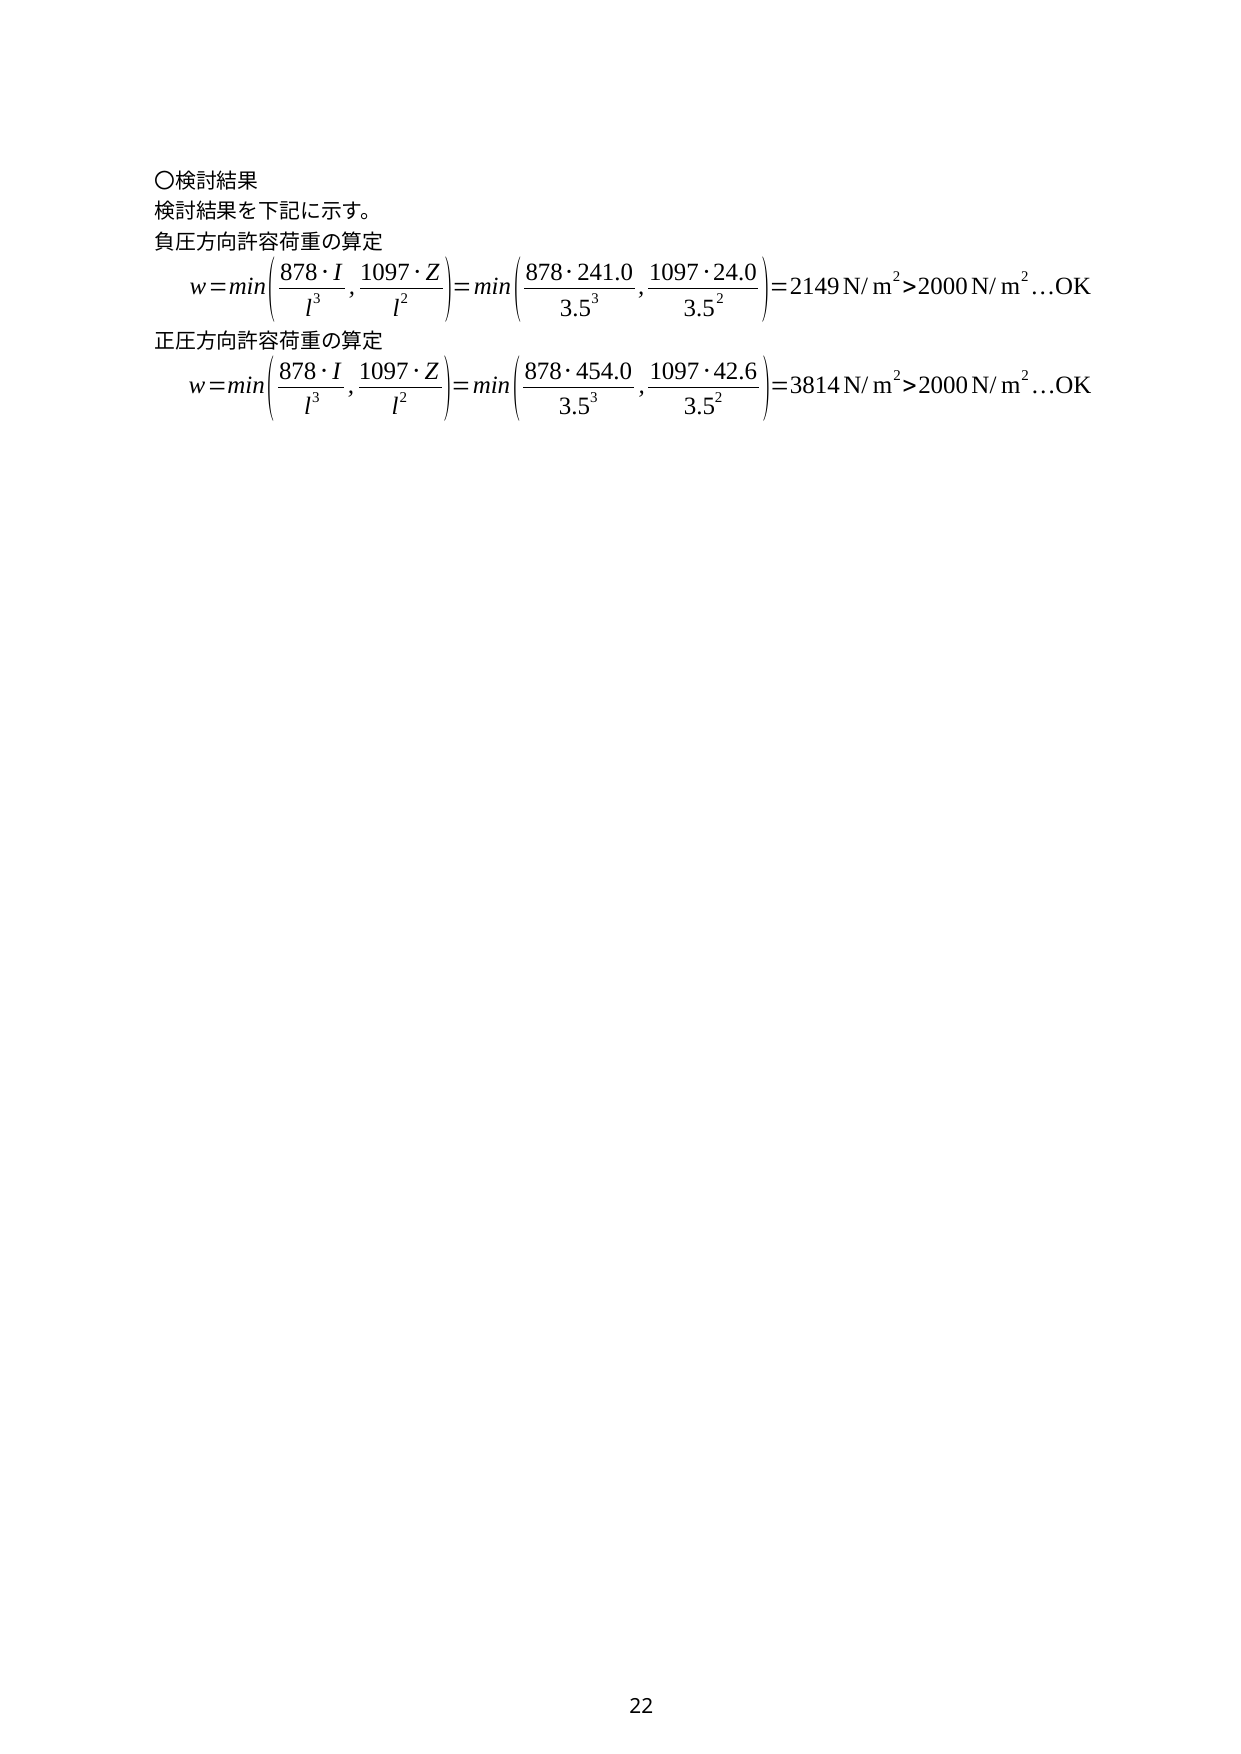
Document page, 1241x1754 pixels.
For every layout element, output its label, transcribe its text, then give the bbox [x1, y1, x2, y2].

text 〇検討結果 [133, 164, 1128, 195]
text 検討結果を下記に示す。 [133, 195, 1128, 225]
text 負圧方向許容荷重の算定 [133, 225, 1128, 255]
text 正圧方向許容荷重の算定 [154, 324, 1128, 354]
